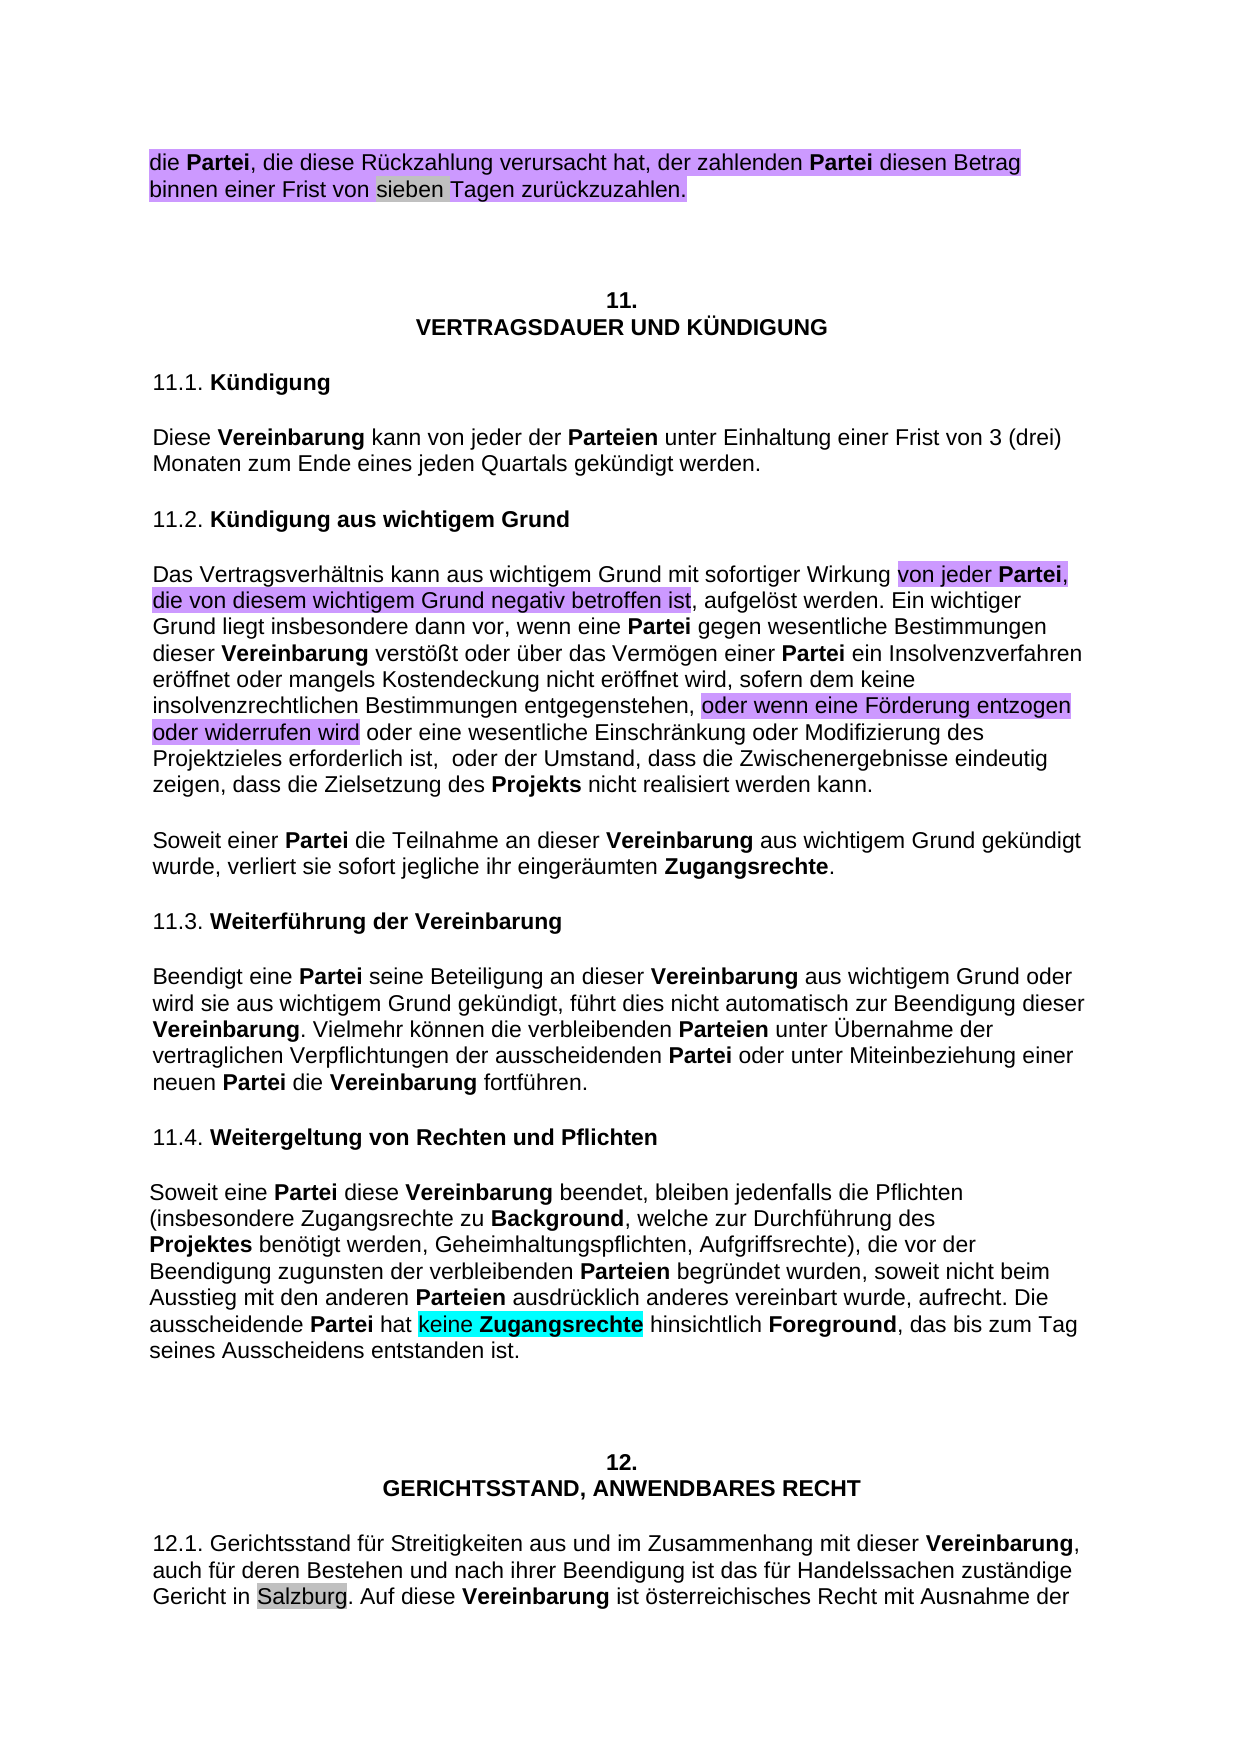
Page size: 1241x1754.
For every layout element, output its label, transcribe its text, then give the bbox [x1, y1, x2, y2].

table_cell 11. VERTRAGSDAUER UND KÜNDIGUNG 11.1. Kündigung Diese Vereinbarung kann von jeder der Parteien unter Einhaltung einer Frist von 3 (drei) Monaten zum Ende eines jeden Quartals gekündigt werden. 11.2. Kündigung aus wichtigem Grund Das Vertragsverhältnis kann aus wichtigem Grund mit sofortiger Wirkung von jeder Partei, die von diesem wichtigem Grund negativ betroffen ist, aufgelöst werden. Ein wichtiger Grund liegt insbesondere dann vor, wenn eine Partei gegen wesentliche Bestimmungen dieser Vereinbarung verstößt oder über das Vermögen einer Partei ein Insolvenzverfahren eröffnet oder mangels Kostendeckung nicht eröffnet wird, sofern dem keine insolvenzrechtlichen Bestimmungen entgegenstehen, oder wenn eine Förderung entzogen oder widerrufen wird oder eine wesentliche Einschränkung oder Modifizierung des Projektzieles erforderlich ist, oder der Umstand, dass die Zwischenergebnisse eindeutig zeigen, dass die Zielsetzung des Projekts nicht realisiert werden kann. Soweit einer Partei die Teilnahme an dieser Vereinbarung aus wichtigem Grund gekündigt wurde, verliert sie sofort jegliche ihr eingeräumten Zugangsrechte. 11.3. Weiterführung der Vereinbarung Beendigt eine Partei seine Beteiligung an dieser Vereinbarung aus wichtigem Grund oder wird sie aus wichtigem Grund gekündigt, führt dies nicht automatisch zur Beendigung dieser Vereinbarung. Vielmehr können die verbleibenden Parteien unter Übernahme der vertraglichen Verpflichtungen der ausscheidenden Partei oder unter Miteinbeziehung einer neuen Partei die Vereinbarung fortführen. 11.4. Weitergeltung von Rechten und Pflichten Soweit eine Partei diese Vereinbarung beendet, bleiben jedenfalls die Pflichten (insbesondere Zugangsrechte zu Background, welche zur Durchführung des Projektes benötigt werden, Geheimhaltungspflichten, Aufgriffsrechte), die vor der Beendigung zugunsten der verbleibenden Parteien begründet wurden, soweit nicht beim Ausstieg mit den anderen Parteien ausdrücklich anderes vereinbart wurde, aufrecht. Die ausscheidende Partei hat keine Zugangsrechte hinsichtlich Foreground, das bis zum Tag seines Ausscheidens entstanden ist. [148, 286, 1093, 1447]
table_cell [148, 148, 1093, 286]
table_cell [148, 1447, 1093, 1611]
